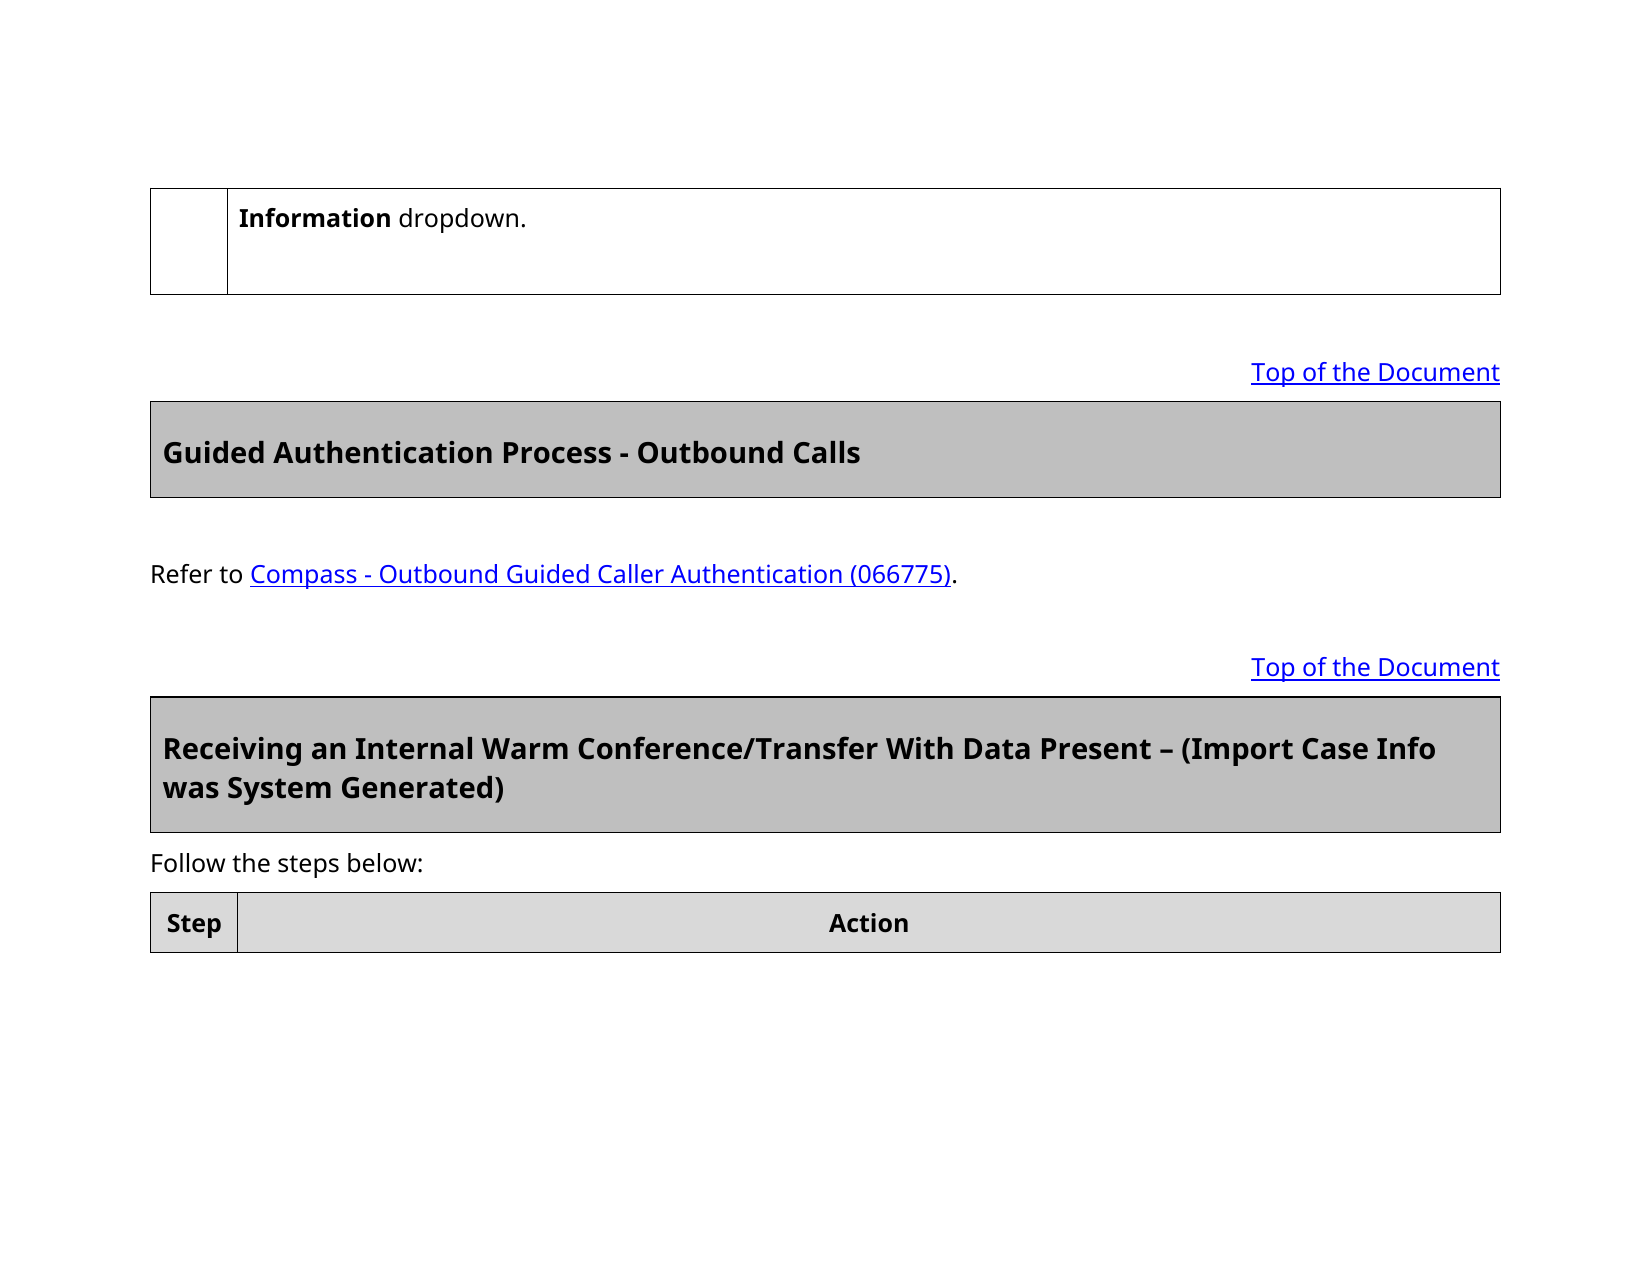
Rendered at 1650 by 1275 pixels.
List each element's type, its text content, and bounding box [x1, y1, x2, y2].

text Follow the steps below: [150, 845, 1500, 879]
table_cell 8 [151, 189, 227, 294]
text Refer to Compass - Outbound Guided Caller Authentication (066775). [150, 557, 1500, 591]
text Top of the Document [150, 650, 1500, 684]
table_header Receiving an Internal Warm Conference/Transfer With Data Present – (Import Case Info was System Generated) [151, 698, 1500, 832]
text Top of the Document [150, 354, 1500, 388]
table_header Step [151, 893, 237, 952]
table_header Guided Authentication Process - Outbound Calls [151, 402, 1500, 497]
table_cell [228, 189, 1500, 294]
table_header Action [238, 893, 1500, 952]
